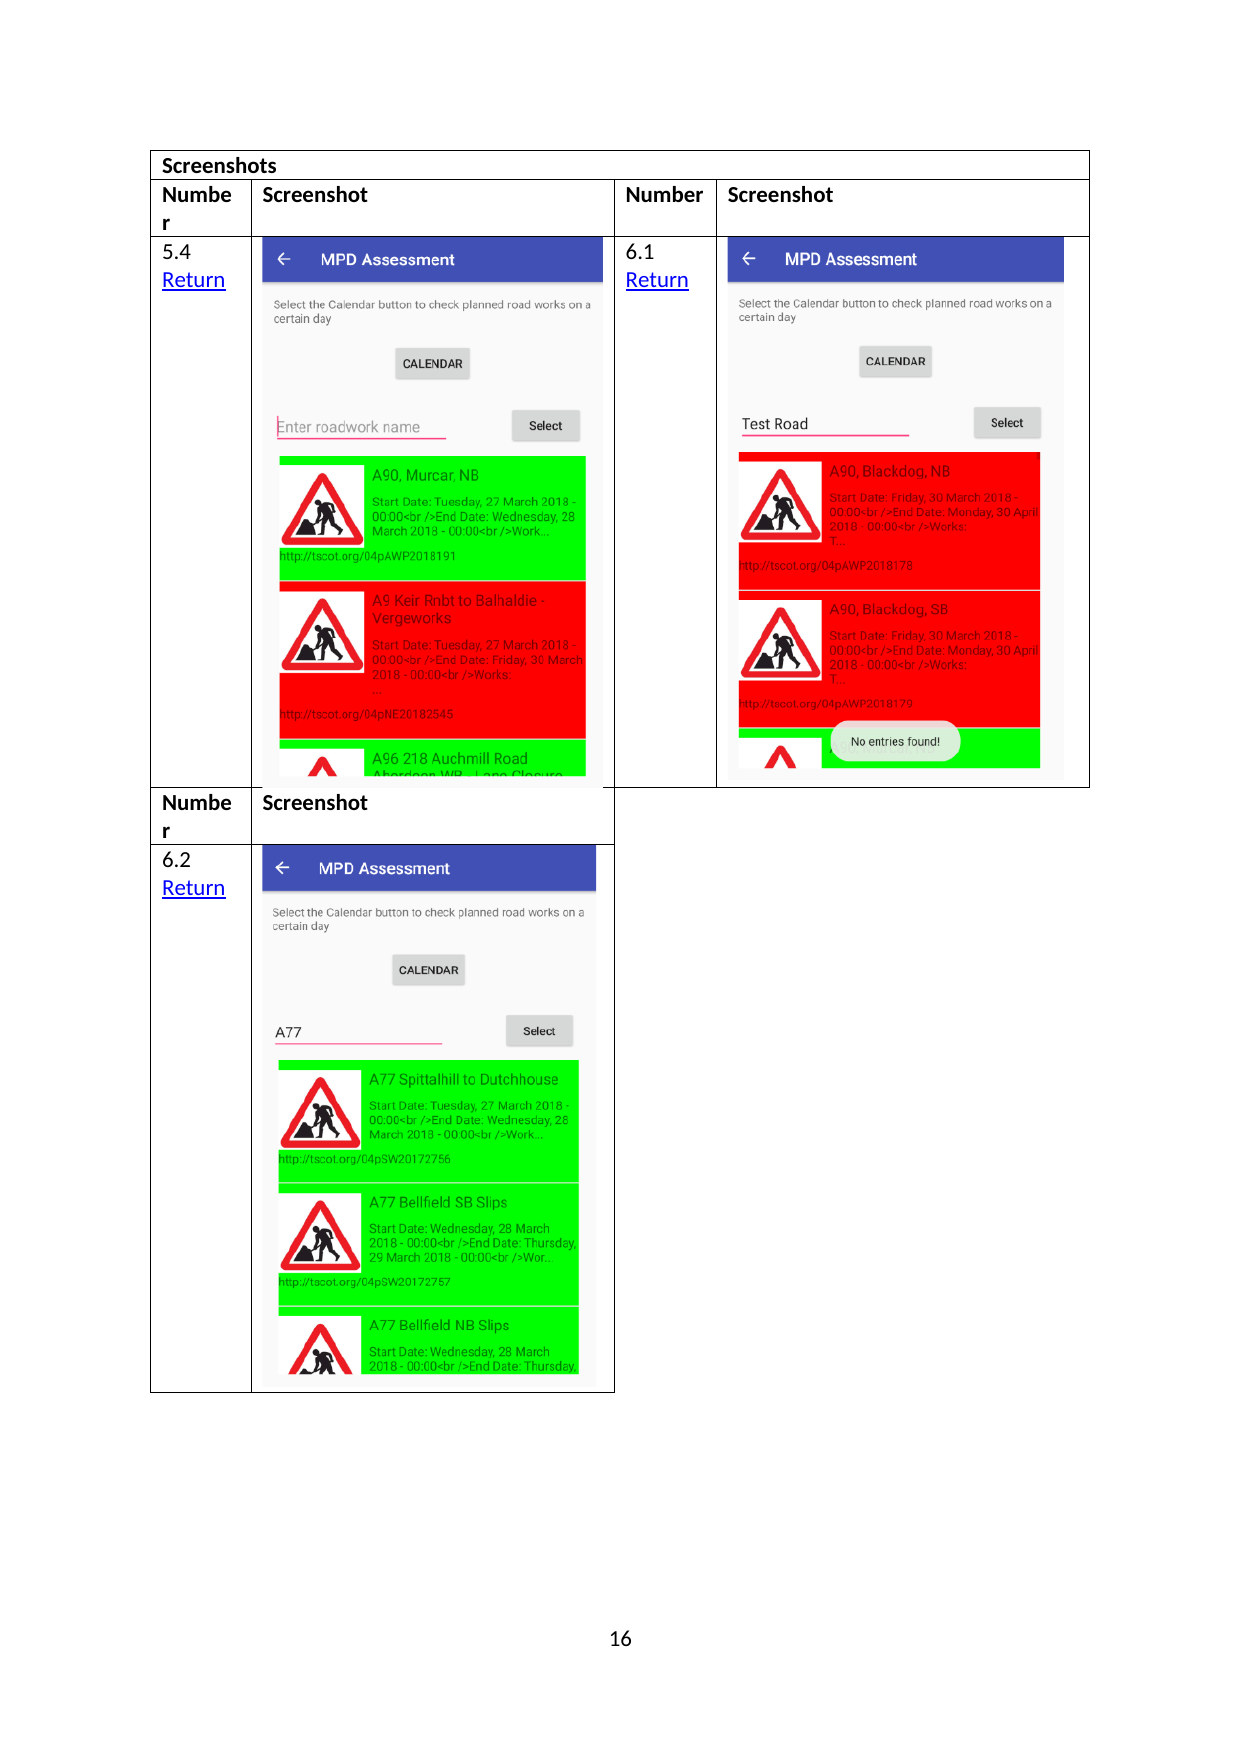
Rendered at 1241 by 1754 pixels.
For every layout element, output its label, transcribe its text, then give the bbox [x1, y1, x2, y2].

table_cell Number [615, 180, 716, 236]
picture [727, 237, 1064, 780]
table_cell Number [151, 180, 251, 236]
table_cell 6.2 Return [151, 845, 251, 1392]
picture [262, 845, 597, 1387]
picture [262, 237, 603, 788]
table_cell [717, 237, 1089, 787]
table_header Screenshots [151, 151, 1089, 179]
table_cell Screenshot [252, 788, 614, 844]
table_cell 5.4 Return [151, 237, 251, 787]
table_cell [603, 237, 614, 787]
table_cell Screenshot [252, 180, 614, 236]
table_cell Screenshot [717, 180, 1089, 236]
table_cell [252, 237, 262, 787]
table_cell Number [151, 788, 251, 844]
table_cell 6.1 Return [615, 237, 716, 787]
table_cell [252, 845, 614, 1392]
